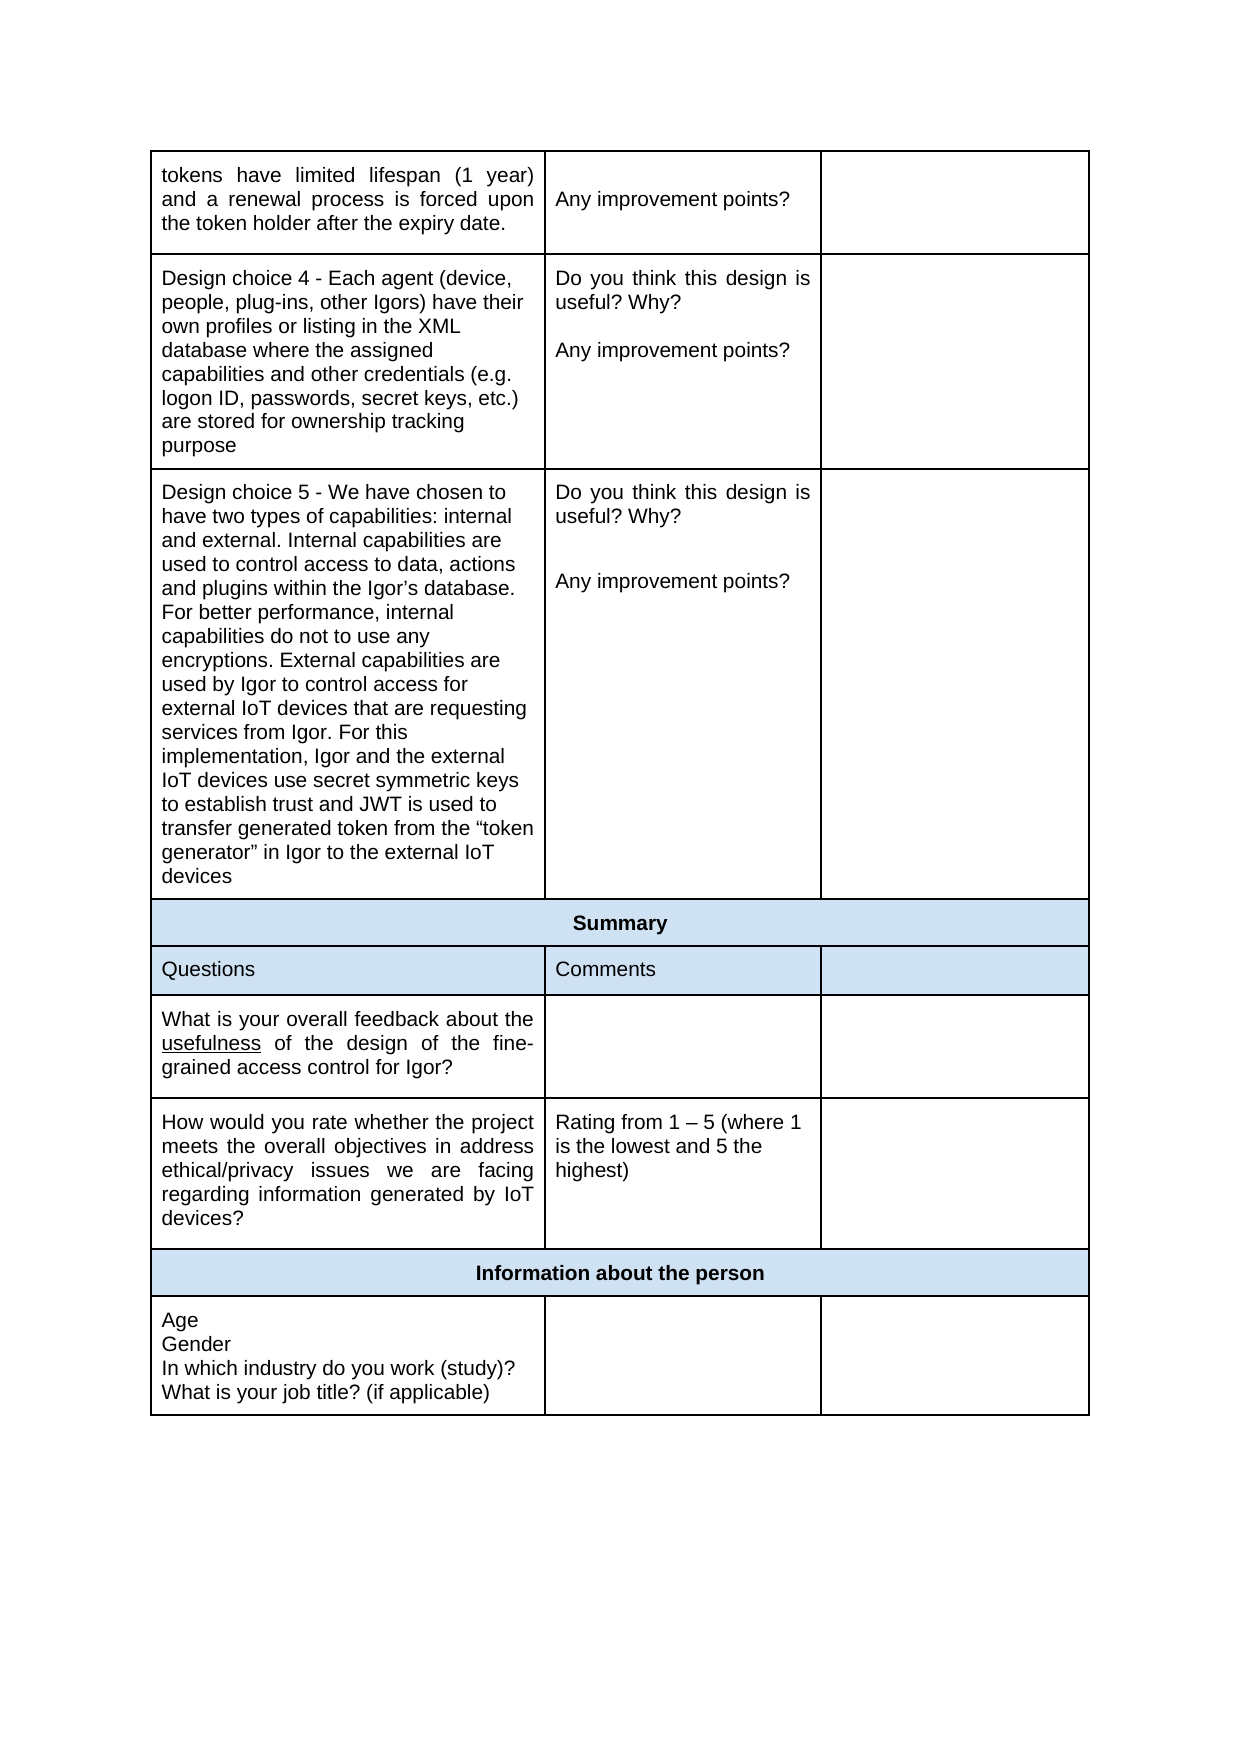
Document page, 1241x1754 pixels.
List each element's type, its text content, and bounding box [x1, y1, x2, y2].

table_cell Do you think this design is useful? Why? Any improvement points? [546, 255, 820, 468]
table_cell [822, 1099, 1088, 1248]
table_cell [152, 152, 544, 253]
table_cell Comments [546, 947, 820, 994]
table_cell Questions [152, 947, 544, 994]
table_cell Design choice 4 - Each agent (device, people, plug-ins, other Igors) have their own profiles or listing in the XML database where the assigned capabilities and other credentials (e.g. logon ID, passwords, secret keys, etc.) are stored for ownership tracking purpose [152, 255, 544, 468]
table_cell How would you rate whether the project meets the overall objectives in address ethical/privacy issues we are facing regarding information generated by IoT devices? [152, 1099, 544, 1248]
table_cell [546, 996, 820, 1097]
table_cell [546, 1297, 820, 1414]
table_cell Summary [152, 900, 1088, 945]
table_cell [822, 1297, 1088, 1414]
table_cell [822, 470, 1088, 898]
table_cell Do you think this design is useful? Why? Any improvement points? [546, 470, 820, 898]
table_cell [822, 255, 1088, 468]
table_cell Rating from 1 – 5 (where 1 is the lowest and 5 the highest) [546, 1099, 820, 1248]
table_cell Information about the person [152, 1250, 1088, 1295]
table_cell What is your overall feedback about the usefulness of the design of the fine-grained access control for Igor? [152, 996, 544, 1097]
table_cell [822, 152, 1088, 253]
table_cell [546, 152, 820, 253]
table_cell Age Gender In which industry do you work (study)? What is your job title? (if applicable) [152, 1297, 544, 1414]
table_cell Design choice 5 - We have chosen to have two types of capabilities: internal and external. Internal capabilities are used to control access to data, actions and plugins within the Igor’s database. For better performance, internal capabilities do not to use any encryptions. External capabilities are used by Igor to control access for external IoT devices that are requesting services from Igor. For this implementation, Igor and the external IoT devices use secret symmetric keys to establish trust and JWT is used to transfer generated token from the “token generator” in Igor to the external IoT devices [152, 470, 544, 898]
table_cell [822, 947, 1088, 994]
table_cell [822, 996, 1088, 1097]
